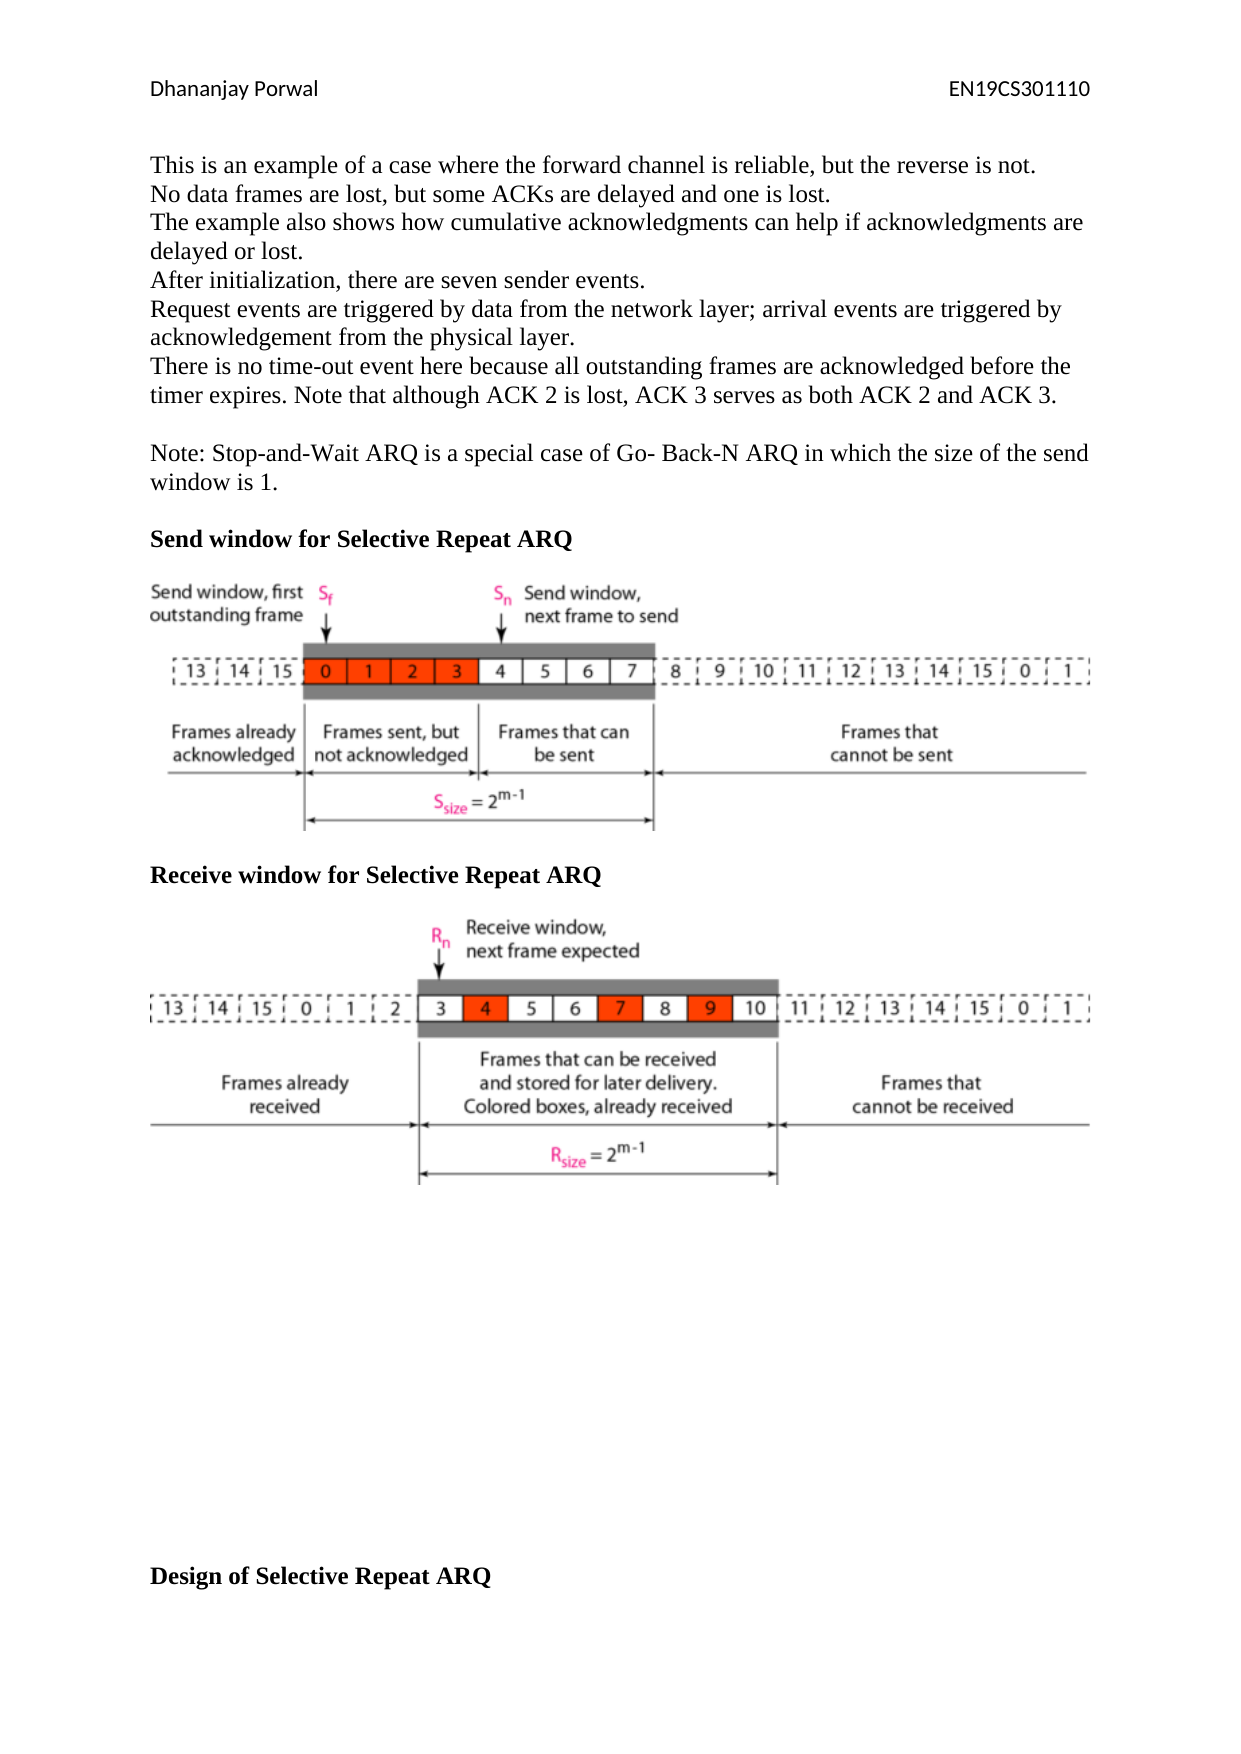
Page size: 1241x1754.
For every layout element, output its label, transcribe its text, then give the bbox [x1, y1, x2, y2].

text Receive window for Selective Repeat ARQ [150, 860, 1090, 889]
picture [150, 917, 1091, 1185]
text Send window for Selective Repeat ARQ [150, 524, 1090, 553]
text Design of Selective Repeat ARQ [150, 1561, 1090, 1590]
text This is an example of a case where the forward channel is reliable, but the reverse is not. No data frames are lost, but some ACKs are delayed and one is lost. The example also shows how cumulative acknowledgments can help if acknowledgments are delayed or lost. After initialization, there are seven sender events. Request events are triggered by data from the network layer; arrival events are triggered by acknowledgement from the physical layer. There is no time-out event here because all outstanding frames are acknowledged before the timer expires. Note that although ACK 2 is lost, ACK 3 serves as both ACK 2 and ACK 3. [150, 150, 1090, 409]
text Note: Stop-and-Wait ARQ is a special case of Go- Back-N ARQ in which the size of the send window is 1. [150, 438, 1090, 495]
picture [150, 582, 1091, 831]
